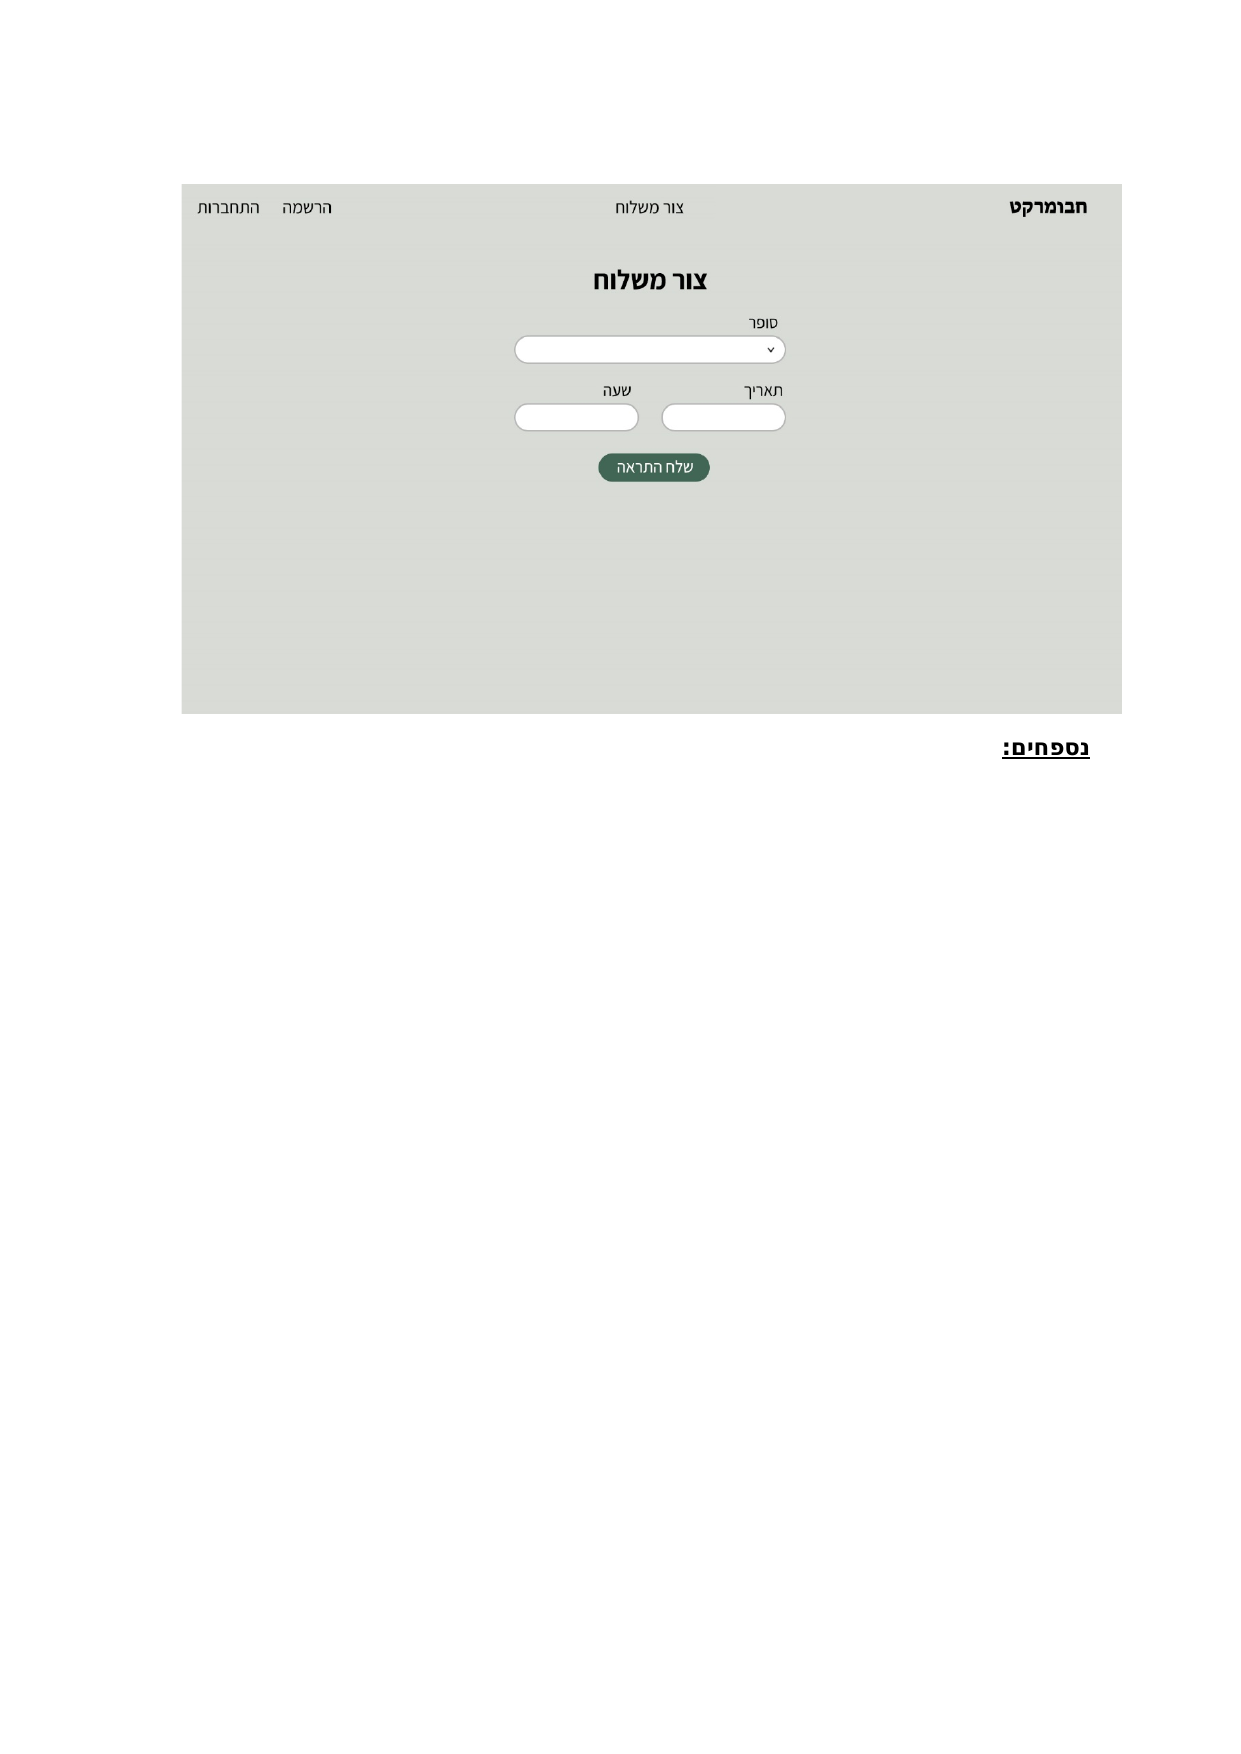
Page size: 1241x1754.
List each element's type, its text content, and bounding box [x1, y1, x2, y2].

picture [181, 184, 1122, 714]
text נספחים: [150, 352, 1090, 761]
